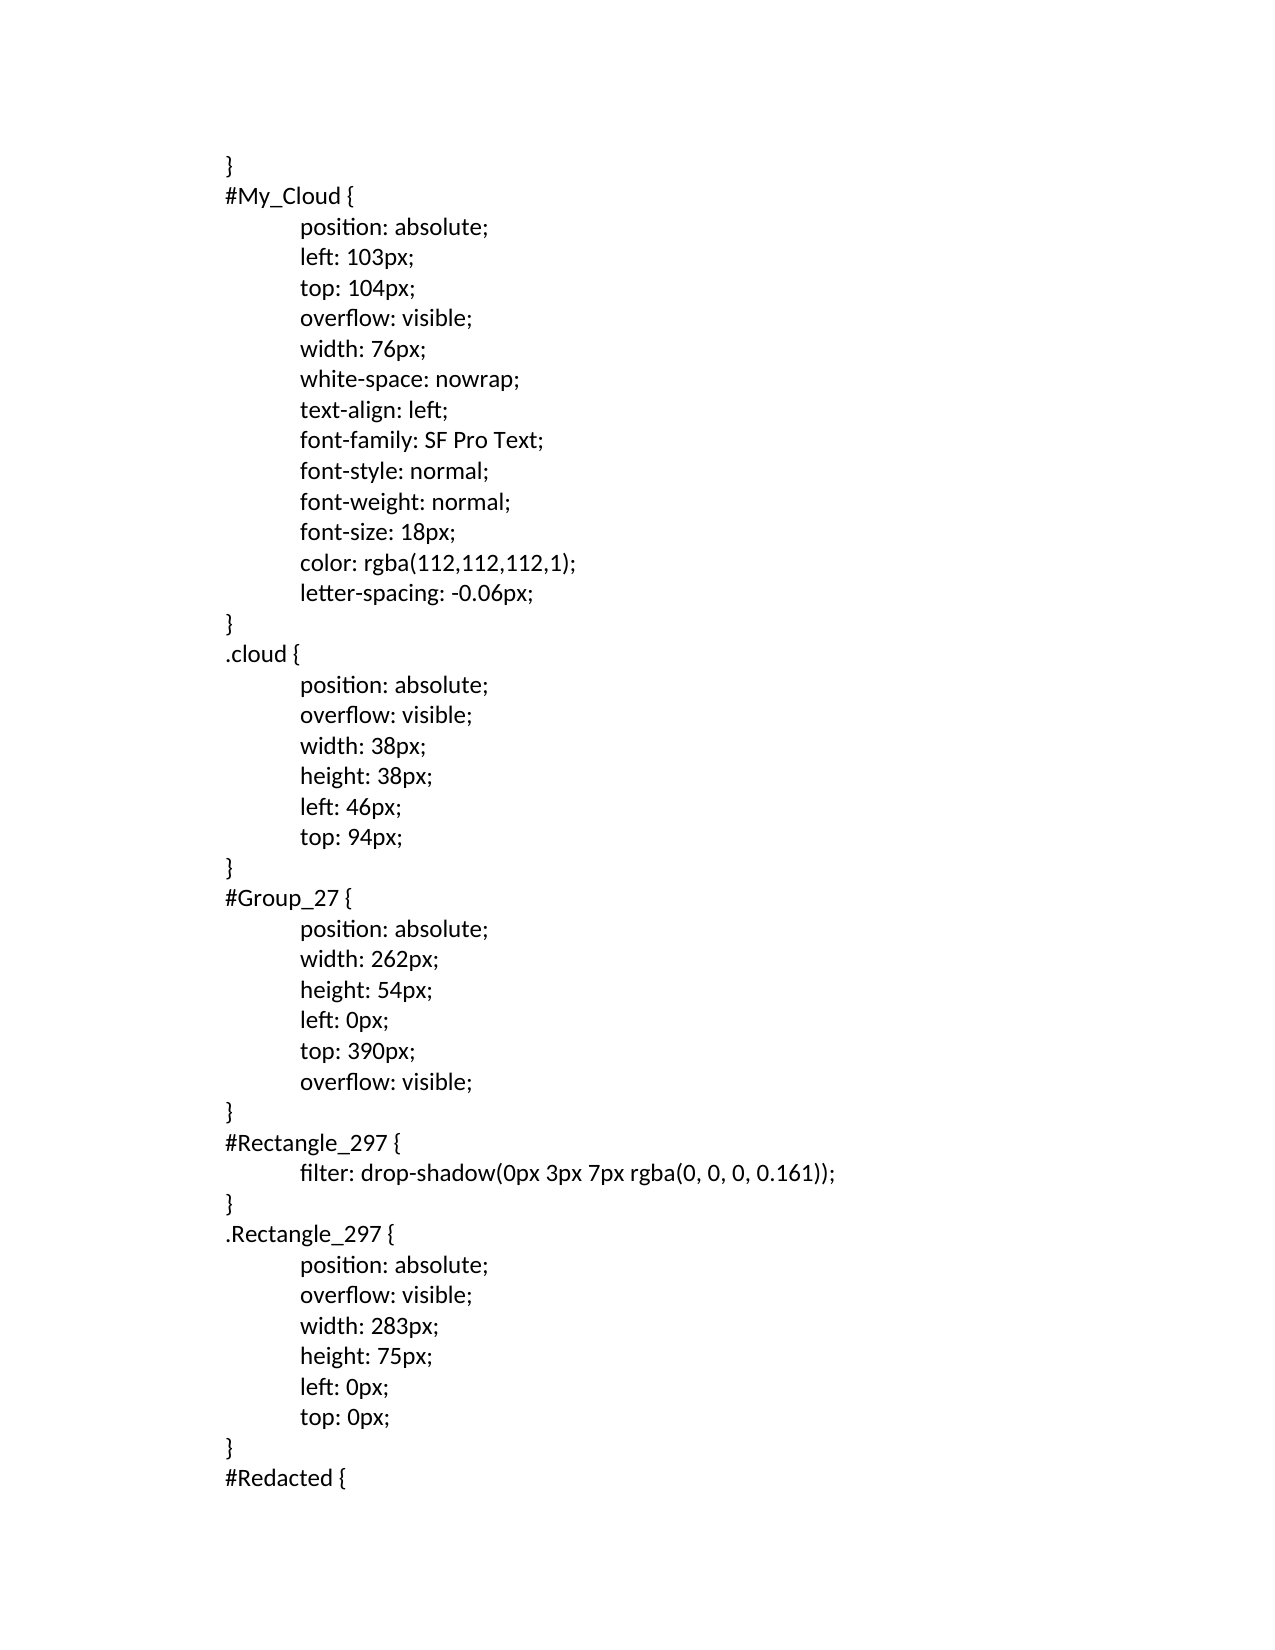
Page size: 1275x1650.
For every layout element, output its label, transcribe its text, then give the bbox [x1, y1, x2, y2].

text overflow: visible; [150, 303, 1125, 333]
text #Redacted { [150, 1462, 1125, 1493]
text overflow: visible; [150, 1066, 1125, 1096]
text } [150, 852, 1125, 882]
text filter: drop-shadow(0px 3px 7px rgba(0, 0, 0, 0.161)); [150, 1157, 1125, 1188]
text text-align: left; [150, 394, 1125, 425]
text font-style: normal; [150, 455, 1125, 486]
text } [150, 150, 1125, 181]
text position: absolute; [150, 669, 1125, 699]
text position: absolute; [150, 913, 1125, 943]
text font-weight: normal; [150, 486, 1125, 516]
text #My_Cloud { [150, 181, 1125, 211]
text overflow: visible; [150, 699, 1125, 730]
text width: 262px; [150, 943, 1125, 974]
text position: absolute; [150, 211, 1125, 242]
text height: 54px; [150, 974, 1125, 1004]
text font-family: SF Pro Text; [150, 425, 1125, 455]
text .Rectangle_297 { [150, 1218, 1125, 1249]
text } [150, 1188, 1125, 1218]
text color: rgba(112,112,112,1); [150, 547, 1125, 577]
text #Group_27 { [150, 882, 1125, 913]
text .cloud { [150, 638, 1125, 669]
text top: 390px; [150, 1035, 1125, 1066]
text top: 104px; [150, 272, 1125, 303]
text height: 75px; [150, 1340, 1125, 1371]
text width: 76px; [150, 333, 1125, 364]
text left: 46px; [150, 791, 1125, 821]
text } [150, 1432, 1125, 1462]
text width: 283px; [150, 1310, 1125, 1340]
text height: 38px; [150, 760, 1125, 791]
text overflow: visible; [150, 1279, 1125, 1310]
text white-space: nowrap; [150, 364, 1125, 394]
text #Rectangle_297 { [150, 1127, 1125, 1157]
text left: 103px; [150, 242, 1125, 272]
text } [150, 1096, 1125, 1127]
text width: 38px; [150, 730, 1125, 760]
text font-size: 18px; [150, 516, 1125, 547]
text top: 94px; [150, 821, 1125, 852]
text left: 0px; [150, 1004, 1125, 1035]
text letter-spacing: -0.06px; [150, 577, 1125, 608]
text position: absolute; [150, 1249, 1125, 1279]
text } [150, 608, 1125, 638]
text left: 0px; [150, 1371, 1125, 1401]
text top: 0px; [150, 1401, 1125, 1432]
